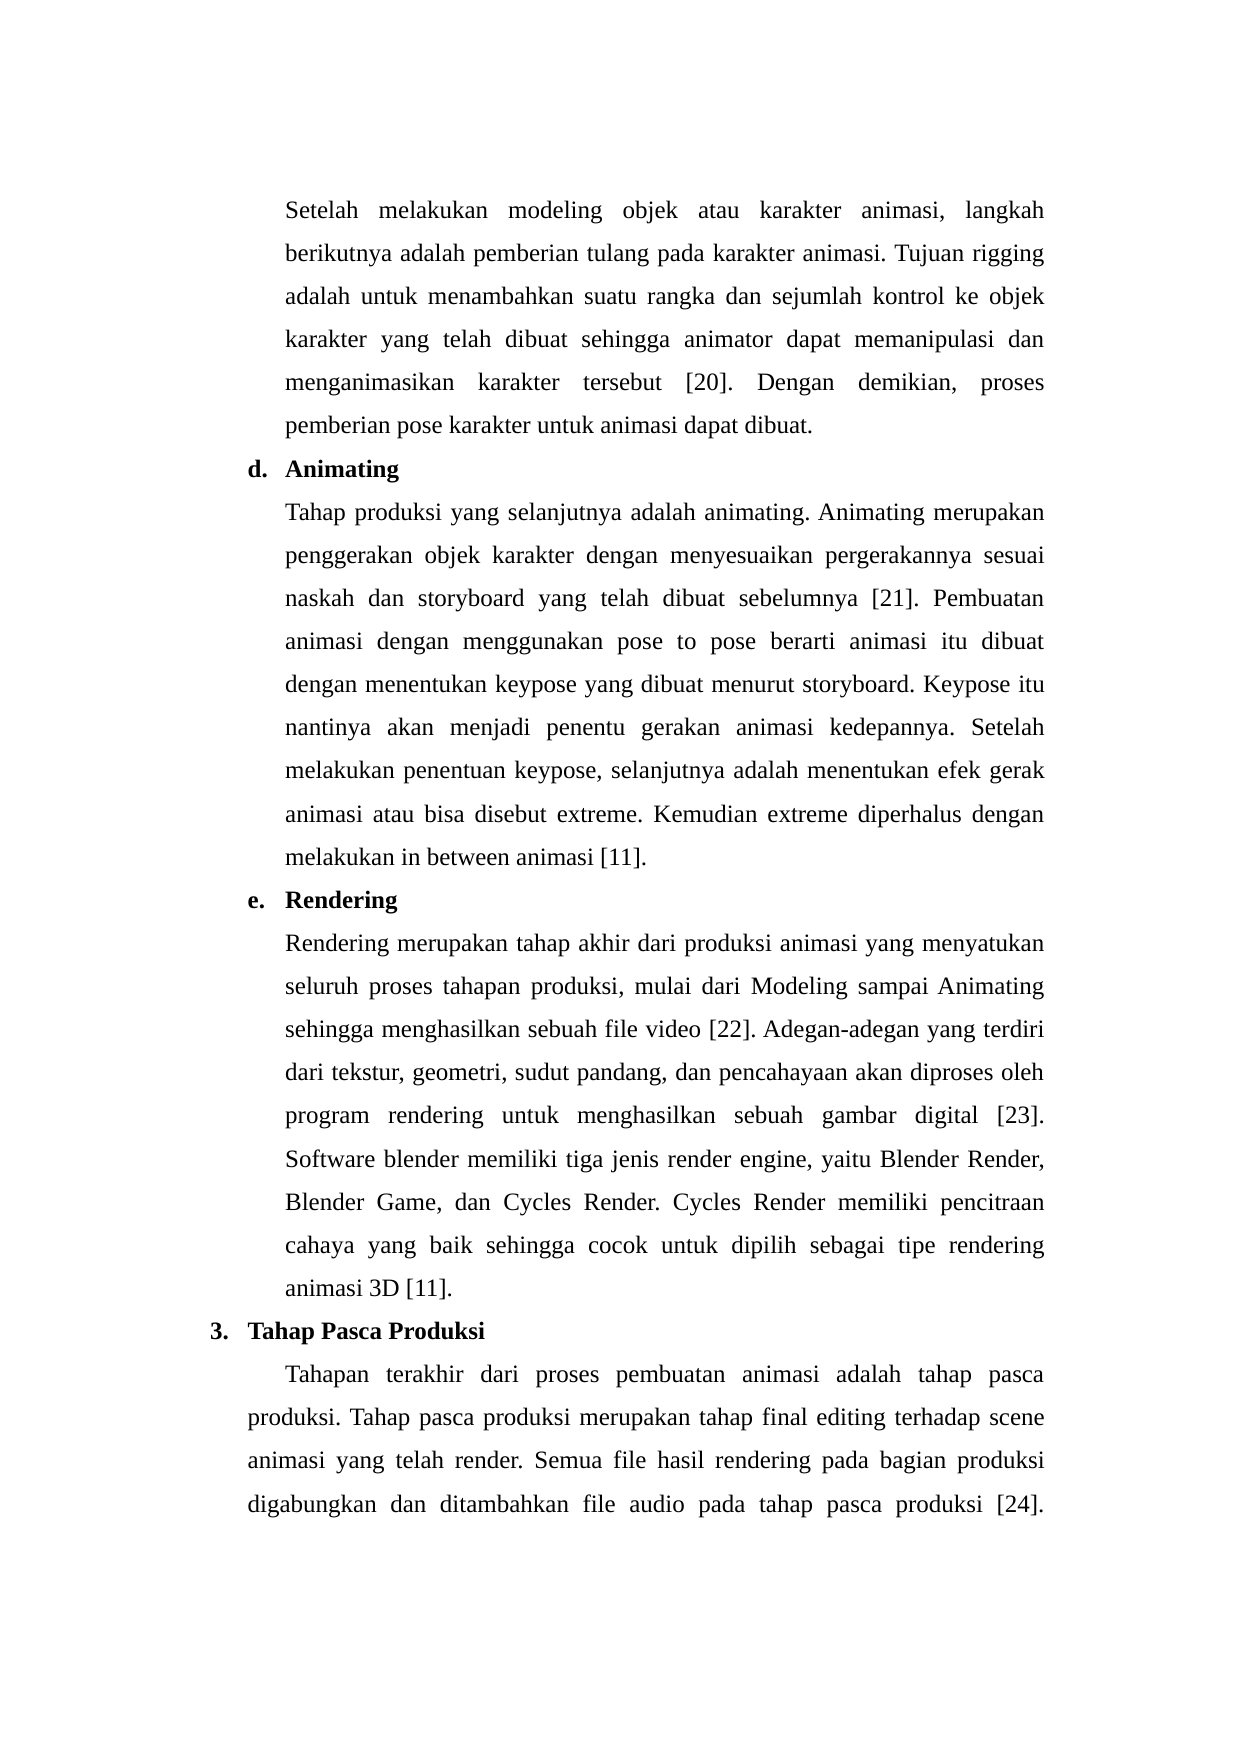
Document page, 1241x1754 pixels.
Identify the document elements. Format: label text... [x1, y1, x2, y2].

list Tahap Pasca Produksi [210, 1316, 1045, 1345]
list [247, 1359, 1045, 1517]
text Rendering merupakan tahap akhir dari produksi animasi yang menyatukan seluruh proses tahapan produksi, mulai dari Modeling sampai Animating sehingga menghasilkan sebuah file video [22]. Adegan-adegan yang terdiri dari tekstur, geometri, sudut pandang, dan pencahayaan akan diproses oleh program rendering untuk menghasilkan sebuah gambar digital [23]. Software blender memiliki tiga jenis render engine, yaitu Blender Render, Blender Game, dan Cycles Render. Cycles Render memiliki pencitraan cahaya yang baik sehingga cocok untuk dipilih sebagai tipe rendering animasi 3D [11]. [285, 928, 1045, 1302]
list Setelah melakukan modeling objek atau karakter animasi, langkah berikutnya adalah pemberian tulang pada karakter animasi. Tujuan rigging adalah untuk menambahkan suatu rangka dan sejumlah kontrol ke objek karakter yang telah dibuat sehingga animator dapat memanipulasi dan menganimasikan karakter tersebut [20]. Dengan demikian, proses pemberian pose karakter untuk animasi dapat dibuat. [285, 195, 1045, 439]
list Animating [247, 454, 1045, 482]
text Tahap produksi yang selanjutnya adalah animating. Animating merupakan penggerakan objek karakter dengan menyesuaikan pergerakannya sesuai naskah dan storyboard yang telah dibuat sebelumnya [21]. Pembuatan animasi dengan menggunakan pose to pose berarti animasi itu dibuat dengan menentukan keypose yang dibuat menurut storyboard. Keypose itu nantinya akan menjadi penentu gerakan animasi kedepannya. Setelah melakukan penentuan keypose, selanjutnya adalah menentukan efek gerak animasi atau bisa disebut extreme. Kemudian extreme diperhalus dengan melakukan in between animasi [11]. [285, 497, 1045, 871]
list Rendering [247, 885, 1045, 914]
